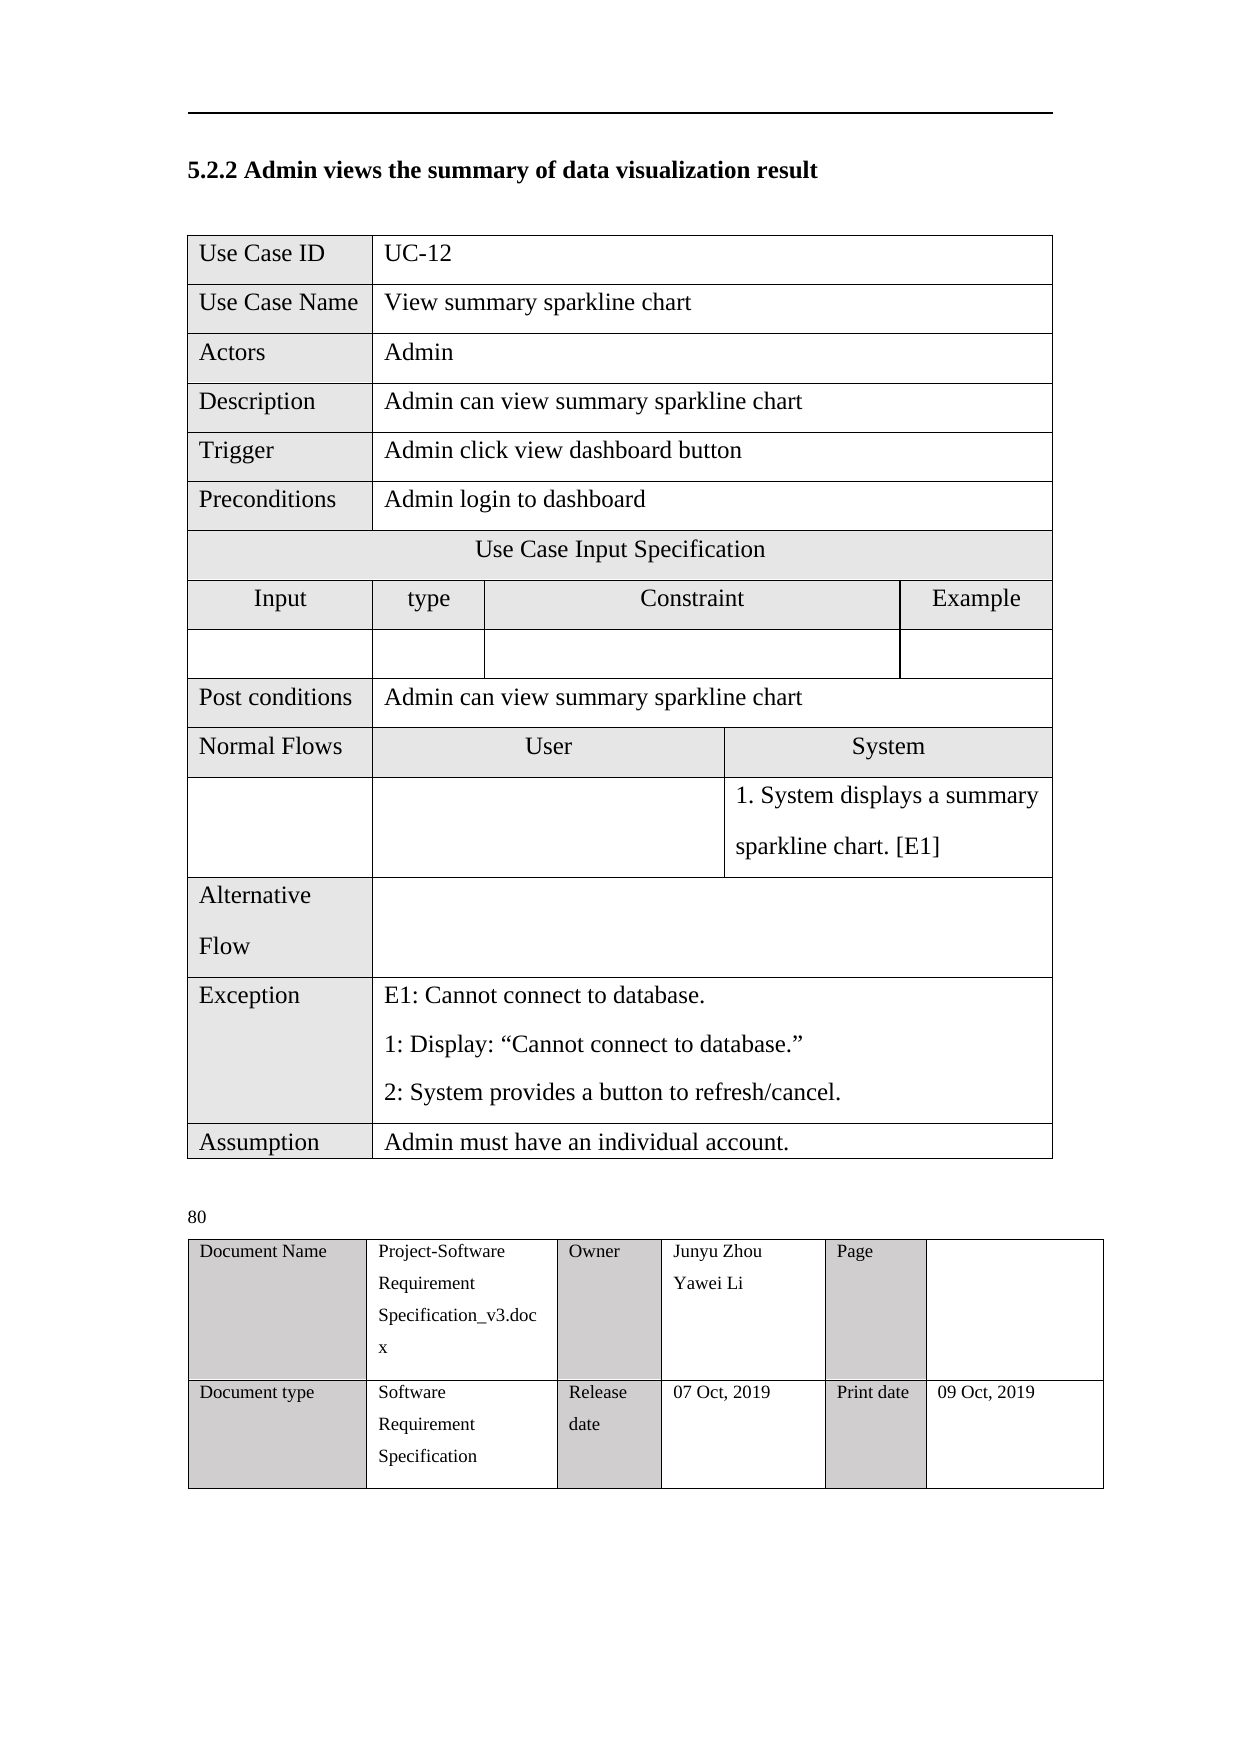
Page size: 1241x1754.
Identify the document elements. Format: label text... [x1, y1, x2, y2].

table_header UC-12 [373, 236, 1052, 284]
table_cell View summary sparkline chart [373, 285, 1052, 333]
subtitle 5.2.2 Admin views the summary of data visualization result [187, 153, 1053, 187]
table_cell Description [188, 384, 372, 432]
table_cell Example [901, 581, 1052, 629]
table_cell Alternative Flow [188, 878, 372, 977]
table_cell Use Case Name [188, 285, 372, 333]
table_cell [373, 878, 1052, 977]
table_cell Exception [188, 978, 372, 1123]
table_cell [373, 778, 724, 877]
table_cell Admin must have an individual account. [373, 1124, 1052, 1158]
table_cell Admin can view summary sparkline chart [373, 384, 1052, 432]
table_cell [373, 630, 484, 678]
table_cell Admin login to dashboard [373, 482, 1052, 530]
table_header Use Case ID [188, 236, 372, 284]
table_cell Admin can view summary sparkline chart [373, 679, 1052, 727]
table_cell E1: Cannot connect to database. 1: Display: “Cannot connect to database.” 2: System provides a button to refresh/cancel. [373, 978, 1052, 1123]
table_cell type [373, 581, 484, 629]
table_cell User [373, 728, 724, 777]
table_cell System [725, 728, 1052, 777]
table_cell 1. System displays a summary sparkline chart. [E1] [725, 778, 1052, 877]
table_cell Trigger [188, 433, 372, 481]
table_cell Constraint [485, 581, 899, 629]
table_cell Admin click view dashboard button [373, 433, 1052, 481]
table_cell Input [188, 581, 372, 629]
table_cell Actors [188, 334, 372, 382]
table_cell Post conditions [188, 679, 372, 727]
table_cell [485, 630, 899, 678]
table_cell Admin [373, 334, 1052, 382]
table_cell Assumption [188, 1124, 372, 1158]
table_cell [188, 778, 372, 877]
table_cell Preconditions [188, 482, 372, 530]
table_cell Use Case Input Specification [188, 531, 1052, 579]
table_cell Normal Flows [188, 728, 372, 777]
table_cell [188, 630, 372, 678]
table_cell [901, 630, 1052, 678]
